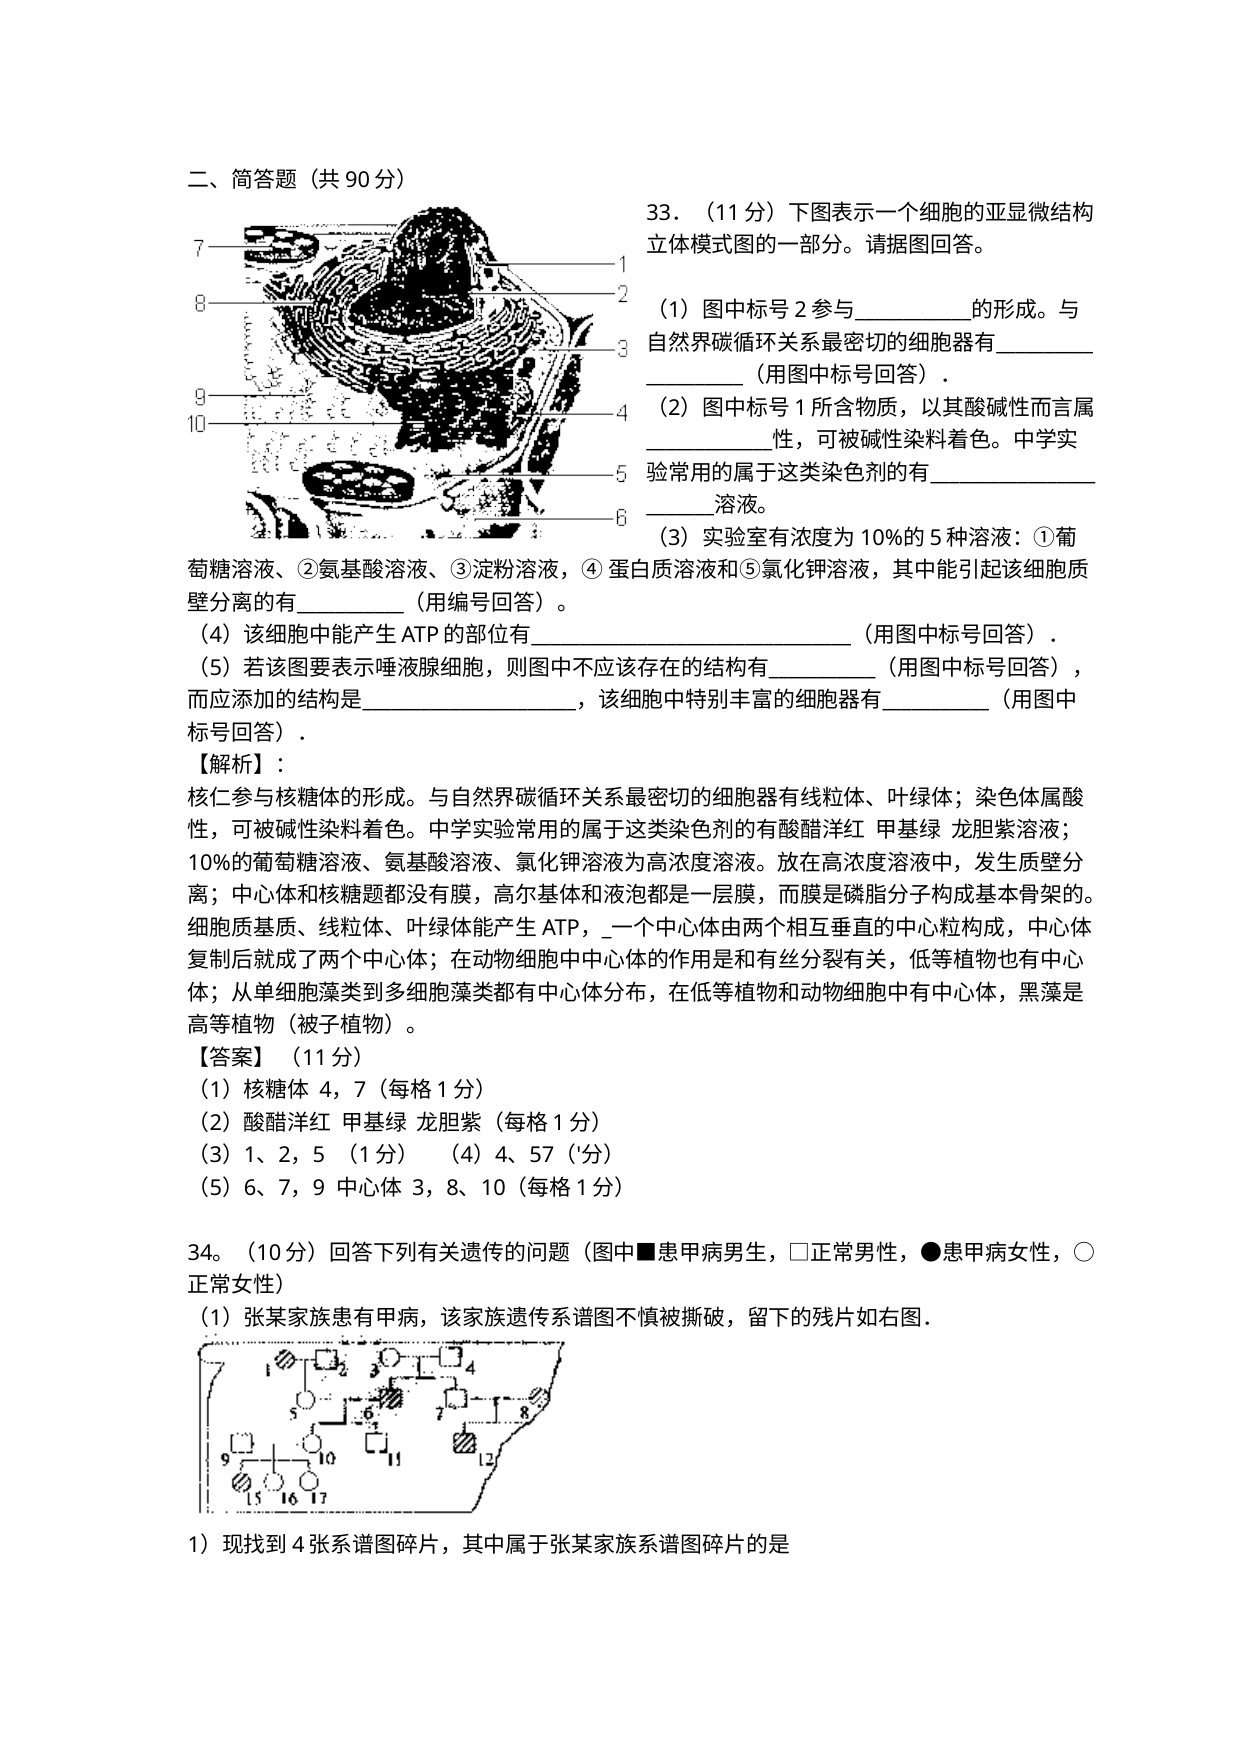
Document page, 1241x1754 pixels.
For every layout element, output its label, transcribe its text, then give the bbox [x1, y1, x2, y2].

text 核仁参与核糖体的形成。与自然界碳循环关系最密切的细胞器有线粒体、叶绿体；染色体属酸性，可被碱性染料着色。中学实验常用的属于这类染色剂的有酸醋洋红 甲基绿 龙胆紫溶液；10%的葡萄糖溶液、氨基酸溶液、氯化钾溶液为高浓度溶液。放在高浓度溶液中，发生质壁分离；中心体和核糖题都没有膜，高尔基体和液泡都是一层膜，而膜是磷脂分子构成基本骨架的。细胞质基质、线粒体、叶绿体能产生ATP，_一个中心体由两个相互垂直的中心粒构成，中心体复制后就成了两个中心体；在动物细胞中中心体的作用是和有丝分裂有关，低等植物也有中心体；从单细胞藻类到多细胞藻类都有中心体分布，在低等植物和动物细胞中有中心体，黑藻是高等植物（被子植物）。 [187, 779, 1098, 1039]
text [187, 1527, 1098, 1559]
text 【解析】： [187, 747, 1098, 779]
text 二、简答题（共90分） [187, 162, 1098, 194]
text 【答案】 （11分） （1）核糖体 4，7（每格1分） （2）酸醋洋红 甲基绿 龙胆紫（每格1分） （3）1、2，5 （1分） （4）4、57（'分） （5）6、7，9 中心体 3，8、10（每格1分） [187, 1039, 1098, 1202]
picture [187, 1332, 582, 1518]
picture [188, 204, 628, 542]
